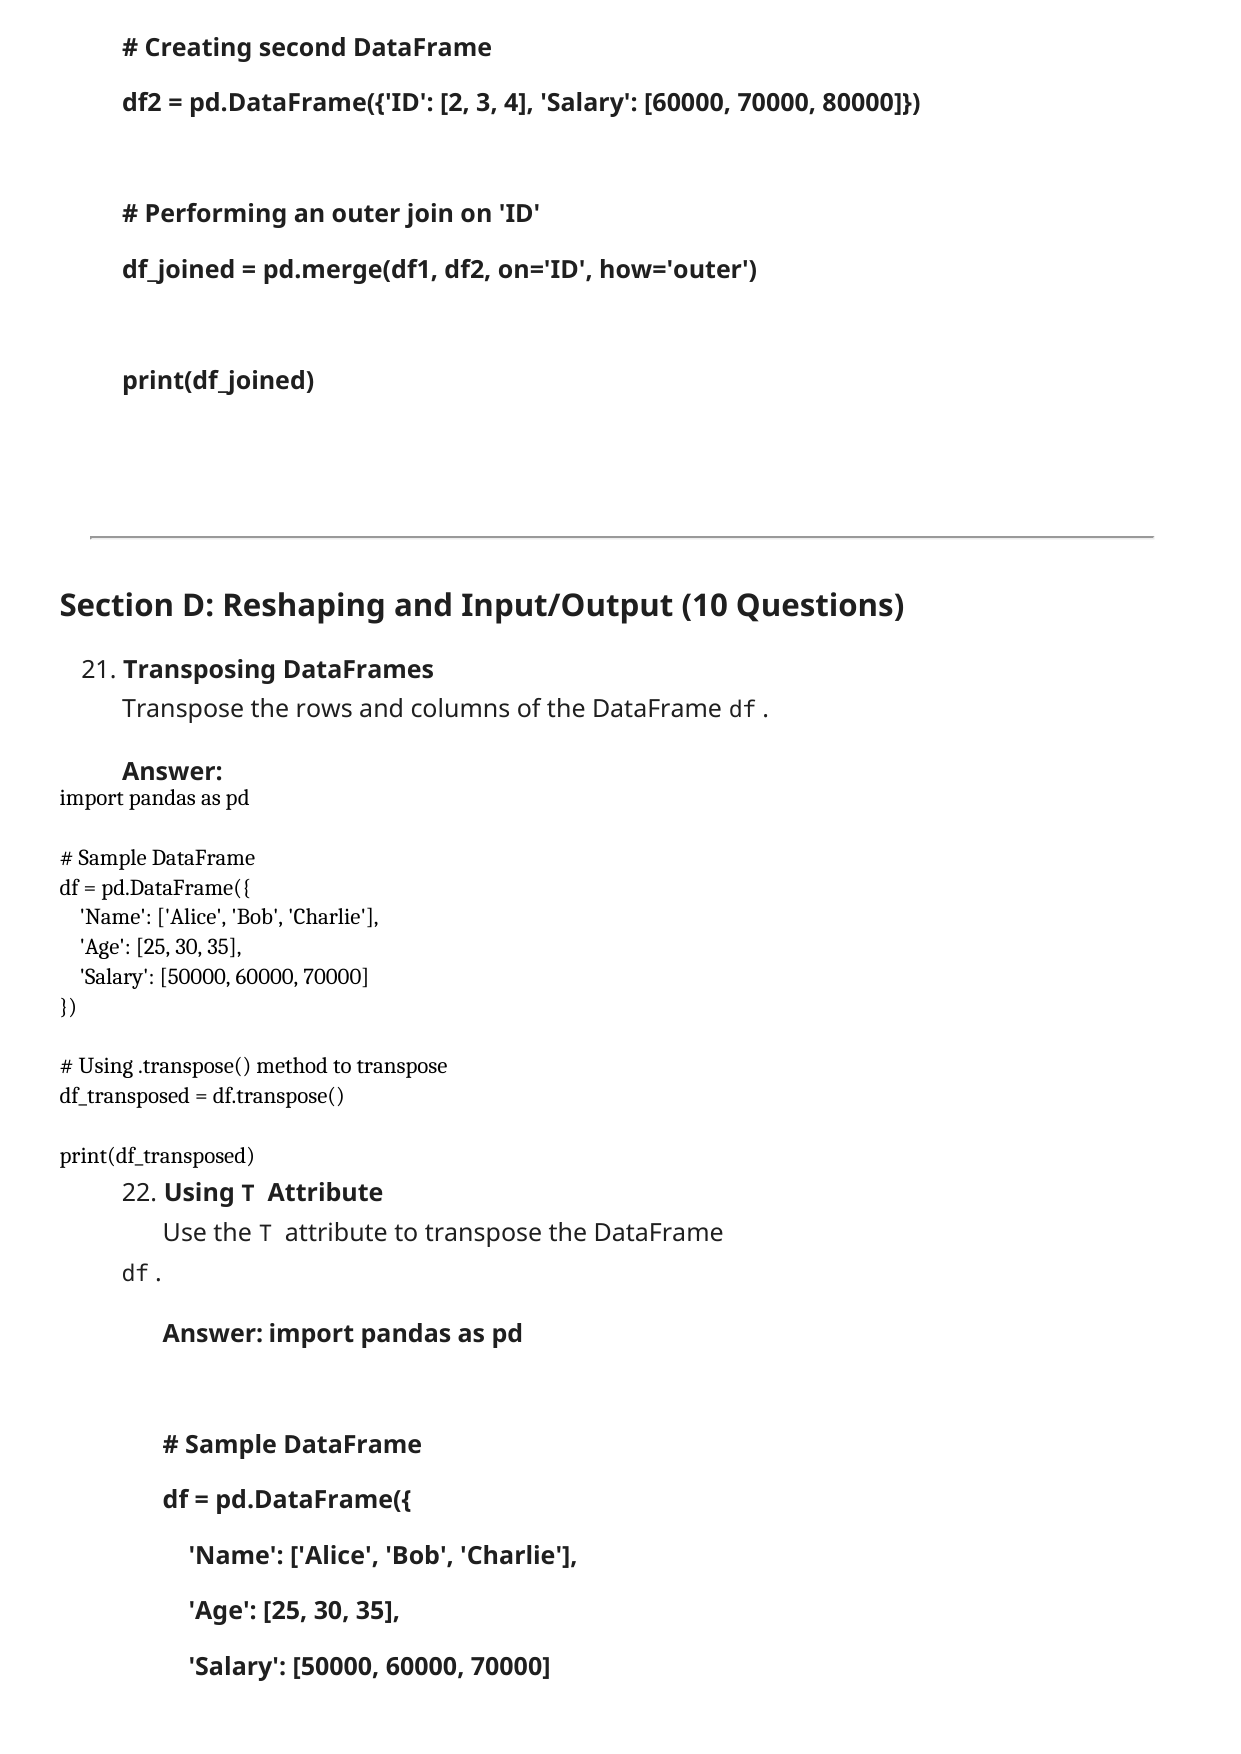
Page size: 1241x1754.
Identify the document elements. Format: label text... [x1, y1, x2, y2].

text # Sample DataFrame [162, 1426, 1186, 1461]
text # Sample DataFrame [59, 847, 1186, 870]
text 'Age': [25, 30, 35], [59, 936, 1186, 959]
text 'Salary': [50000, 60000, 70000] [59, 966, 1186, 989]
text import pandas as pd [59, 787, 1186, 810]
text 'Name': ['Alice', 'Bob', 'Charlie'], [162, 1537, 1186, 1572]
text Answer: [122, 753, 1186, 787]
text df = pd.DataFrame({ [59, 877, 1186, 899]
text # Creating second DataFrame [122, 29, 1186, 64]
text print(df_transposed) [59, 1145, 1186, 1168]
text # Using .transpose() method to transpose [59, 1055, 1186, 1078]
text df2 = pd.DataFrame({'ID': [2, 3, 4], 'Salary': [60000, 70000, 80000]}) [122, 85, 1186, 119]
text Answer: import pandas as pd [162, 1315, 1186, 1349]
text }) [59, 996, 1186, 1019]
text Section D: Reshaping and Input/Output (10 Questions) [59, 583, 1186, 626]
text # Performing an outer join on 'ID' [122, 196, 1186, 230]
text print(df_joined) [122, 363, 1186, 397]
text 'Name': ['Alice', 'Bob', 'Charlie'], [59, 906, 1186, 929]
text df_joined = pd.merge(df1, df2, on='ID', how='outer') [122, 252, 1186, 286]
text 'Salary': [50000, 60000, 70000] [162, 1648, 1186, 1683]
text df = pd.DataFrame({ [162, 1482, 1186, 1516]
text df_transposed = df.transpose() [59, 1085, 1186, 1108]
picture [90, 535, 1155, 540]
text 'Age': [25, 30, 35], [162, 1593, 1186, 1627]
text 21. Transposing DataFrames Transpose the rows and columns of the DataFrame df . [81, 652, 796, 725]
text 22. Using T Attribute Use the T attribute to transpose the DataFrame df . [122, 1174, 751, 1288]
